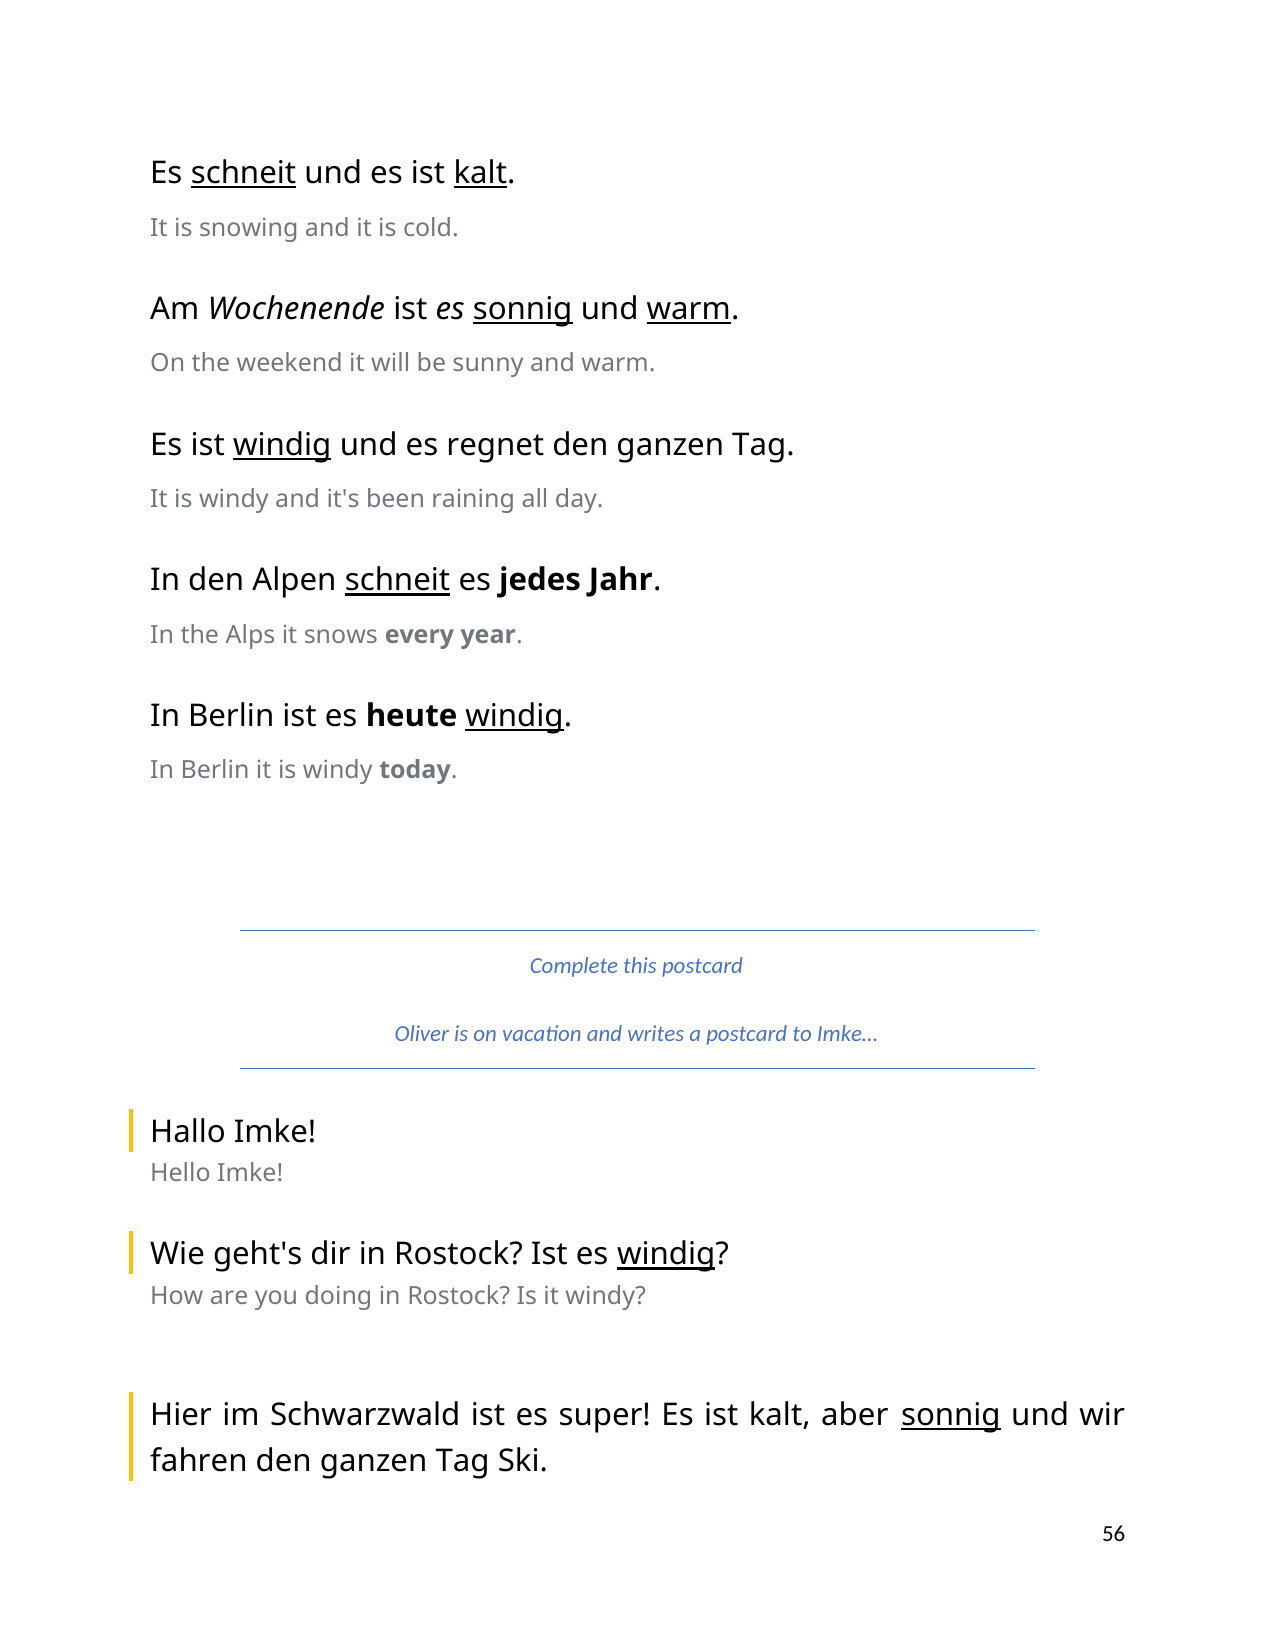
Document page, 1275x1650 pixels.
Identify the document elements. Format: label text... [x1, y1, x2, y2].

text Hallo Imke! [133, 1109, 1125, 1152]
text Es schneit und es ist kalt. [150, 150, 1125, 193]
text It is snowing and it is cold. [150, 209, 1125, 243]
text It is windy and it's been raining all day. [150, 481, 1125, 515]
text Complete this postcard [240, 931, 1035, 980]
text Es ist windig und es regnet den ganzen Tag. [150, 421, 1125, 464]
text In Berlin ist es heute windig. [150, 693, 1125, 736]
text Oliver is on vacation and writes a postcard to Imke… [240, 997, 1035, 1068]
text Hier im Schwarzwald ist es super! Es ist kalt, aber sonnig und wir fahren den ganzen Tag Ski. [133, 1392, 1125, 1481]
text How are you doing in Rostock? Is it windy? [150, 1277, 1125, 1311]
text In the Alps it snows every year. [150, 616, 1125, 651]
text In den Alpen schneit es jedes Jahr. [150, 557, 1125, 600]
text Am Wochenende ist es sonnig und warm. [150, 286, 1125, 328]
text Wie geht's dir in Rostock? Ist es windig? [133, 1231, 1125, 1274]
text In Berlin it is windy today. [150, 752, 1125, 786]
text On the weekend it will be sunny and warm. [150, 345, 1125, 379]
text Hello Imke! [150, 1155, 1125, 1189]
